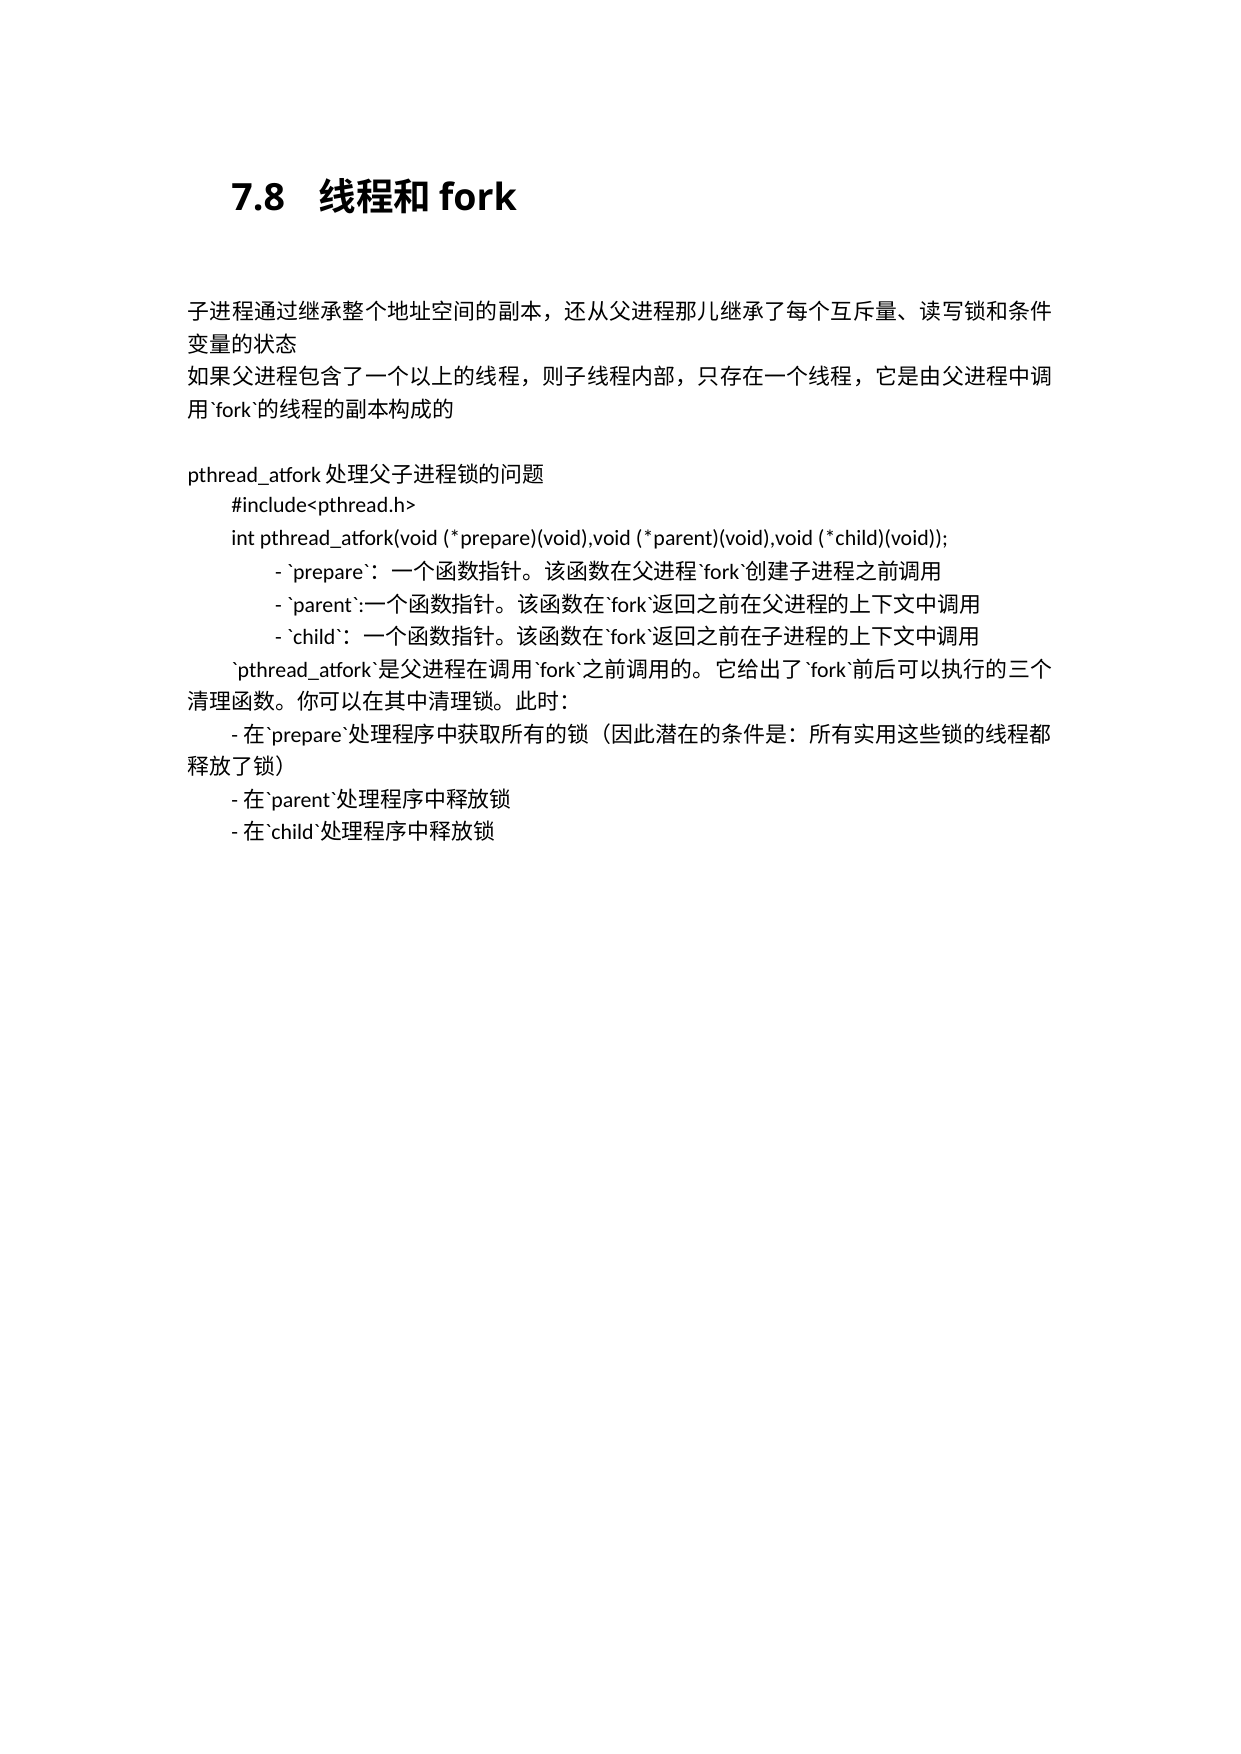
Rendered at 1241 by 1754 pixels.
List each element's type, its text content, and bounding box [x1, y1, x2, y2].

text - 在`child`处理程序中释放锁 [187, 814, 1053, 846]
text `pthread_atfork`是父进程在调用`fork`之前调用的。它给出了`fork`前后可以执行的三个清理函数。你可以在其中清理锁。此时： [187, 651, 1053, 716]
text 子进程通过继承整个地址空间的副本，还从父进程那儿继承了每个互斥量、读写锁和条件变量的状态 [187, 294, 1053, 359]
text int pthread_atfork(void (*prepare)(void),void (*parent)(void),void (*child)(void)); [187, 521, 1053, 554]
text - 在`parent`处理程序中释放锁 [187, 781, 1053, 814]
text - `parent`:一个函数指针。该函数在`fork`返回之前在父进程的上下文中调用 [187, 586, 1053, 619]
text 线程和fork [231, 162, 1053, 227]
text 如果父进程包含了一个以上的线程，则子线程内部，只存在一个线程，它是由父进程中调用`fork`的线程的副本构成的 [187, 359, 1053, 424]
text - 在`prepare`处理程序中获取所有的锁（因此潜在的条件是：所有实用这些锁的线程都释放了锁） [187, 716, 1053, 781]
text #include<pthread.h> [187, 489, 1053, 521]
text pthread_atfork处理父子进程锁的问题 [187, 456, 1053, 489]
text - `child`：一个函数指针。该函数在`fork`返回之前在子进程的上下文中调用 [187, 619, 1053, 651]
text - `prepare`：一个函数指针。该函数在父进程`fork`创建子进程之前调用 [187, 554, 1053, 586]
